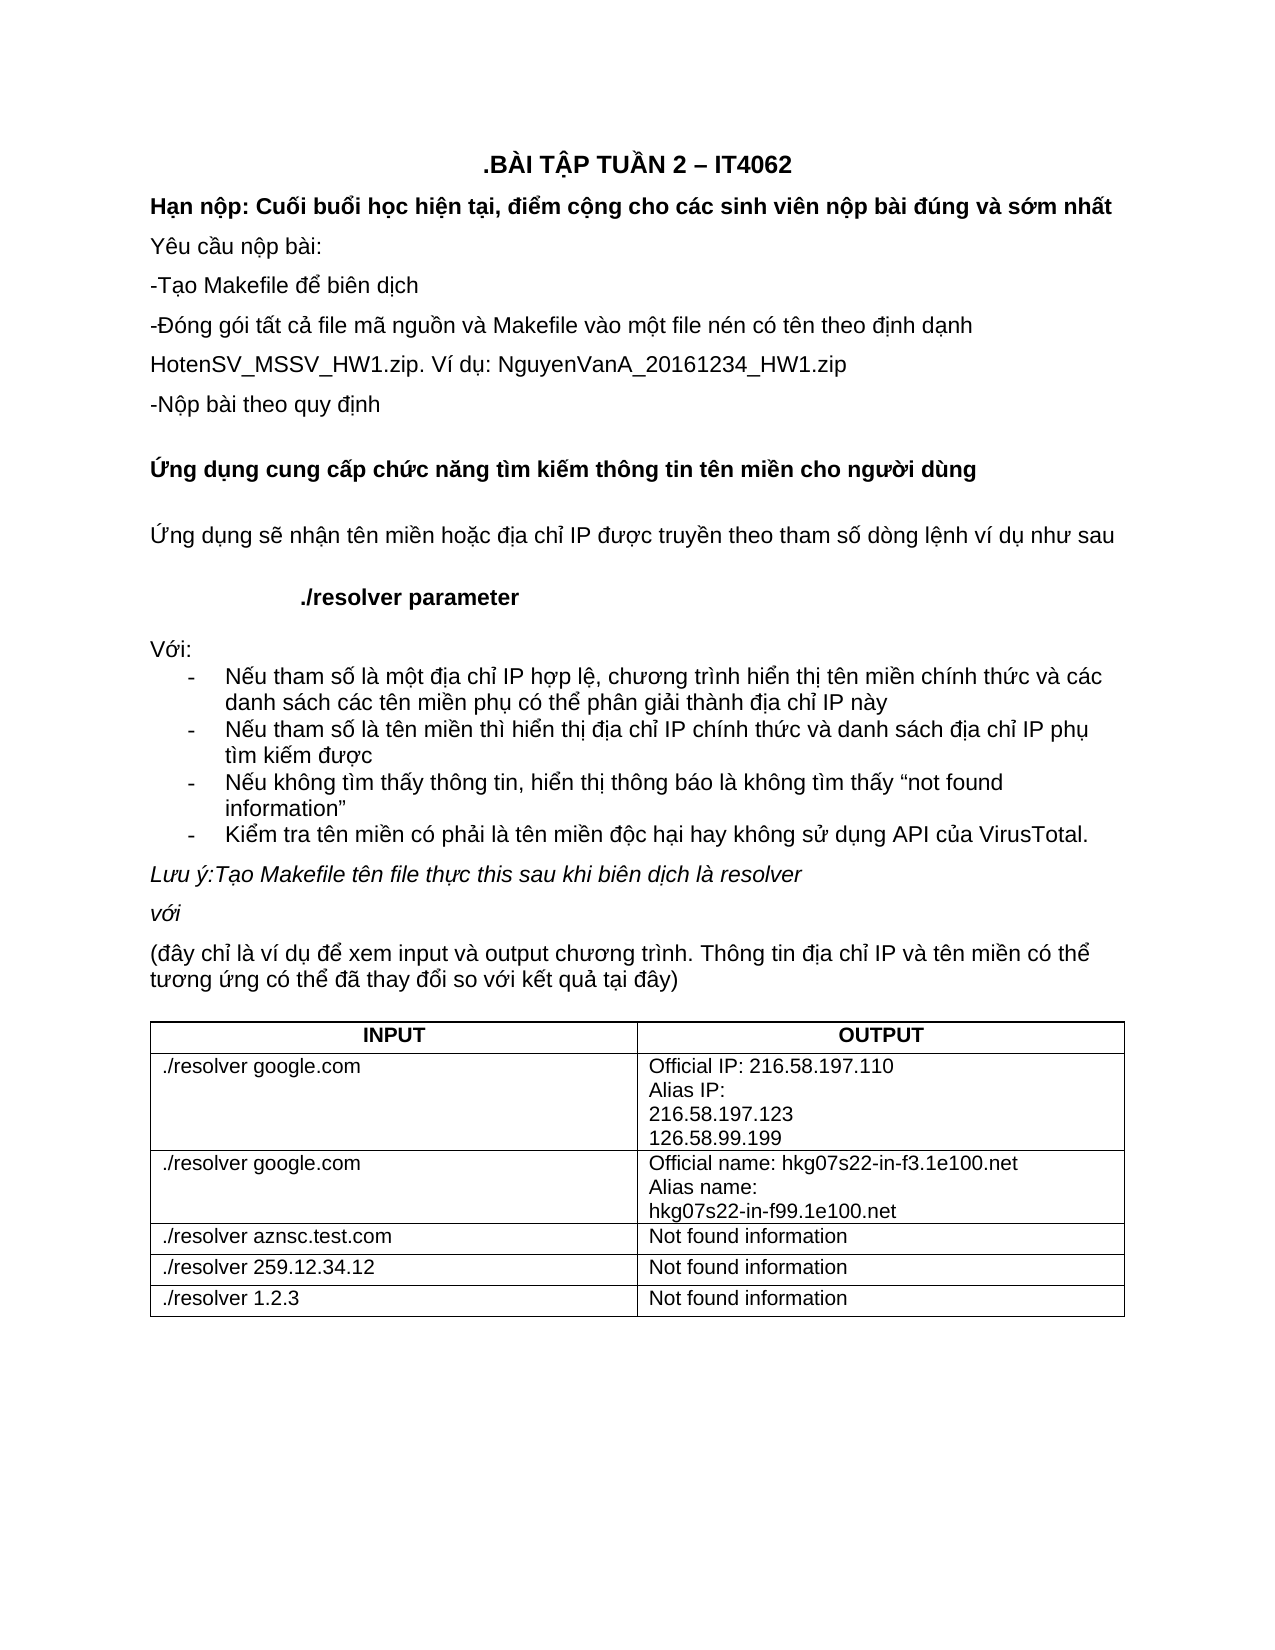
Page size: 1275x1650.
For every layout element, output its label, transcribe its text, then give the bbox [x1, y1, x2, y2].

text -Tạo Makefile để biên dịch [150, 272, 1125, 298]
text .BÀI TẬP TUẦN 2 – IT4062 [150, 150, 1125, 179]
list Kiểm tra tên miền có phải là tên miền độc hại hay không sử dụng API của VirusTotal. [187, 821, 1125, 848]
table_cell Not found information [638, 1255, 1124, 1285]
table_cell Not found information [638, 1286, 1124, 1316]
list Nếu tham số là tên miền thì hiển thị địa chỉ IP chính thức và danh sách địa chỉ IP phụ tìm kiếm được [187, 716, 1125, 768]
table_cell ./resolver google.com [151, 1151, 637, 1222]
text -Đóng gói tất cả file mã nguồn và Makefile vào một file nén có tên theo định dạnh [150, 312, 1125, 338]
text Với: [150, 636, 1125, 663]
table_cell Official name: hkg07s22-in-f3.1e100.net Alias name: hkg07s22-in-f99.1e100.net [638, 1151, 1124, 1222]
text Hạn nộp: Cuối buổi học hiện tại, điểm cộng cho các sinh viên nộp bài đúng và sớm nhất [150, 193, 1125, 219]
table_header OUTPUT [638, 1023, 1124, 1053]
text HotenSV_MSSV_HW1.zip. Ví dụ: NguyenVanA_20161234_HW1.zip [150, 351, 1125, 377]
text Ứng dụng sẽ nhận tên miền hoặc địa chỉ IP được truyền theo tham số dòng lệnh ví dụ như sau [150, 522, 1125, 548]
text Ứng dụng cung cấp chức năng tìm kiếm thông tin tên miền cho người dùng [150, 456, 1125, 483]
text (đây chỉ là ví dụ để xem input và output chương trình. Thông tin địa chỉ IP và tên miền có thể tương ứng có thể đã thay đổi so với kết quả tại đây) [150, 940, 1125, 993]
table_cell ./resolver 259.12.34.12 [151, 1255, 637, 1285]
list Nếu tham số là một địa chỉ IP hợp lệ, chương trình hiển thị tên miền chính thức và các danh sách các tên miền phụ có thể phân giải thành địa chỉ IP này [187, 663, 1125, 716]
table_cell Not found information [638, 1224, 1124, 1254]
table_cell ./resolver 1.2.3 [151, 1286, 637, 1316]
table_header INPUT [151, 1023, 637, 1053]
table_cell Official IP: 216.58.197.110 Alias IP: 216.58.197.123 126.58.99.199 [638, 1054, 1124, 1149]
text -Nộp bài theo quy định [150, 391, 1125, 417]
text Lưu ý:Tạo Makefile tên file thực this sau khi biên dịch là resolver [150, 861, 1125, 887]
list Nếu không tìm thấy thông tin, hiển thị thông báo là không tìm thấy “not found information” [187, 768, 1125, 821]
table_cell ./resolver google.com [151, 1054, 637, 1149]
text Yêu cầu nộp bài: [150, 233, 1125, 259]
table_cell ./resolver aznsc.test.com [151, 1224, 637, 1254]
text ./resolver parameter [225, 575, 1125, 610]
text với [150, 900, 1125, 927]
